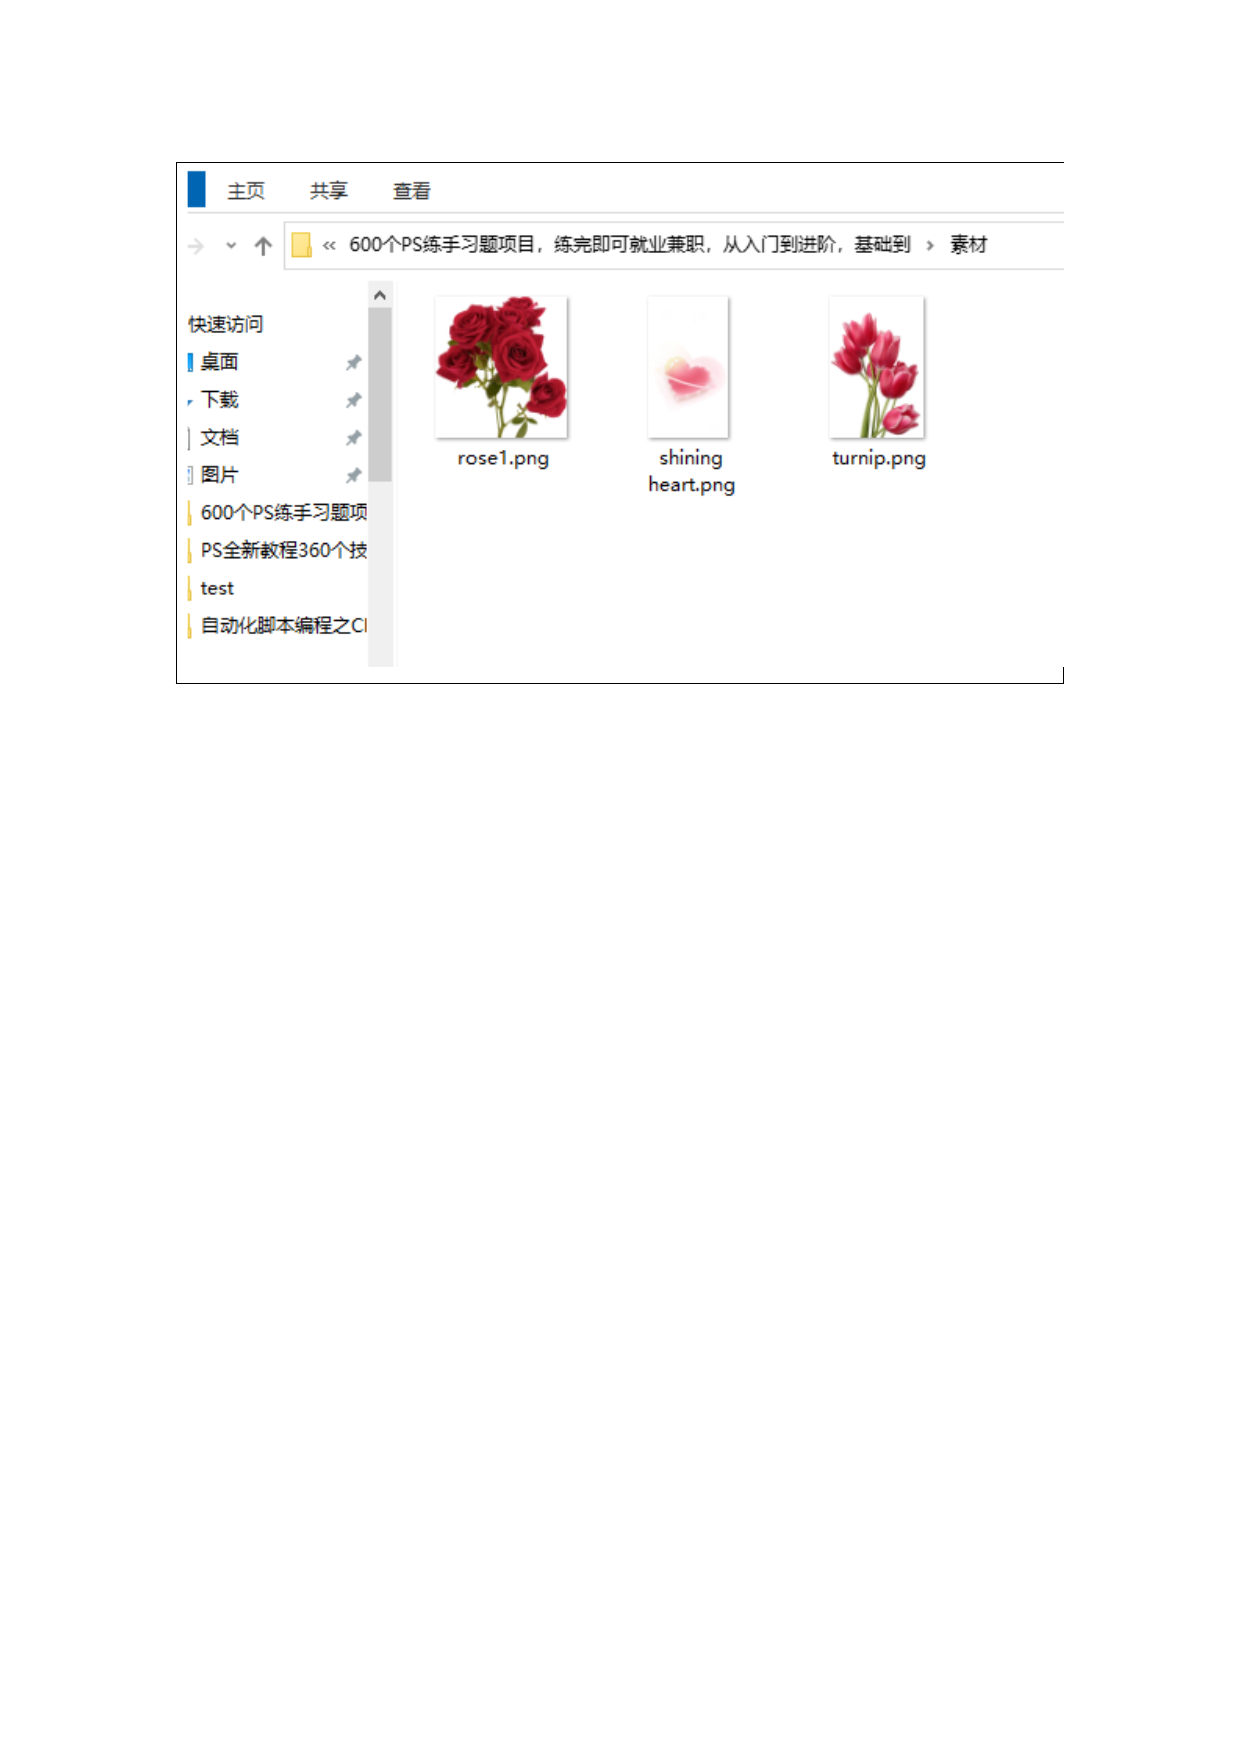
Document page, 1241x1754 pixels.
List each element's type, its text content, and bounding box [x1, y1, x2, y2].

picture [187, 163, 1064, 667]
table_header 素材目录下面的郁金香花朵 [177, 163, 1063, 683]
